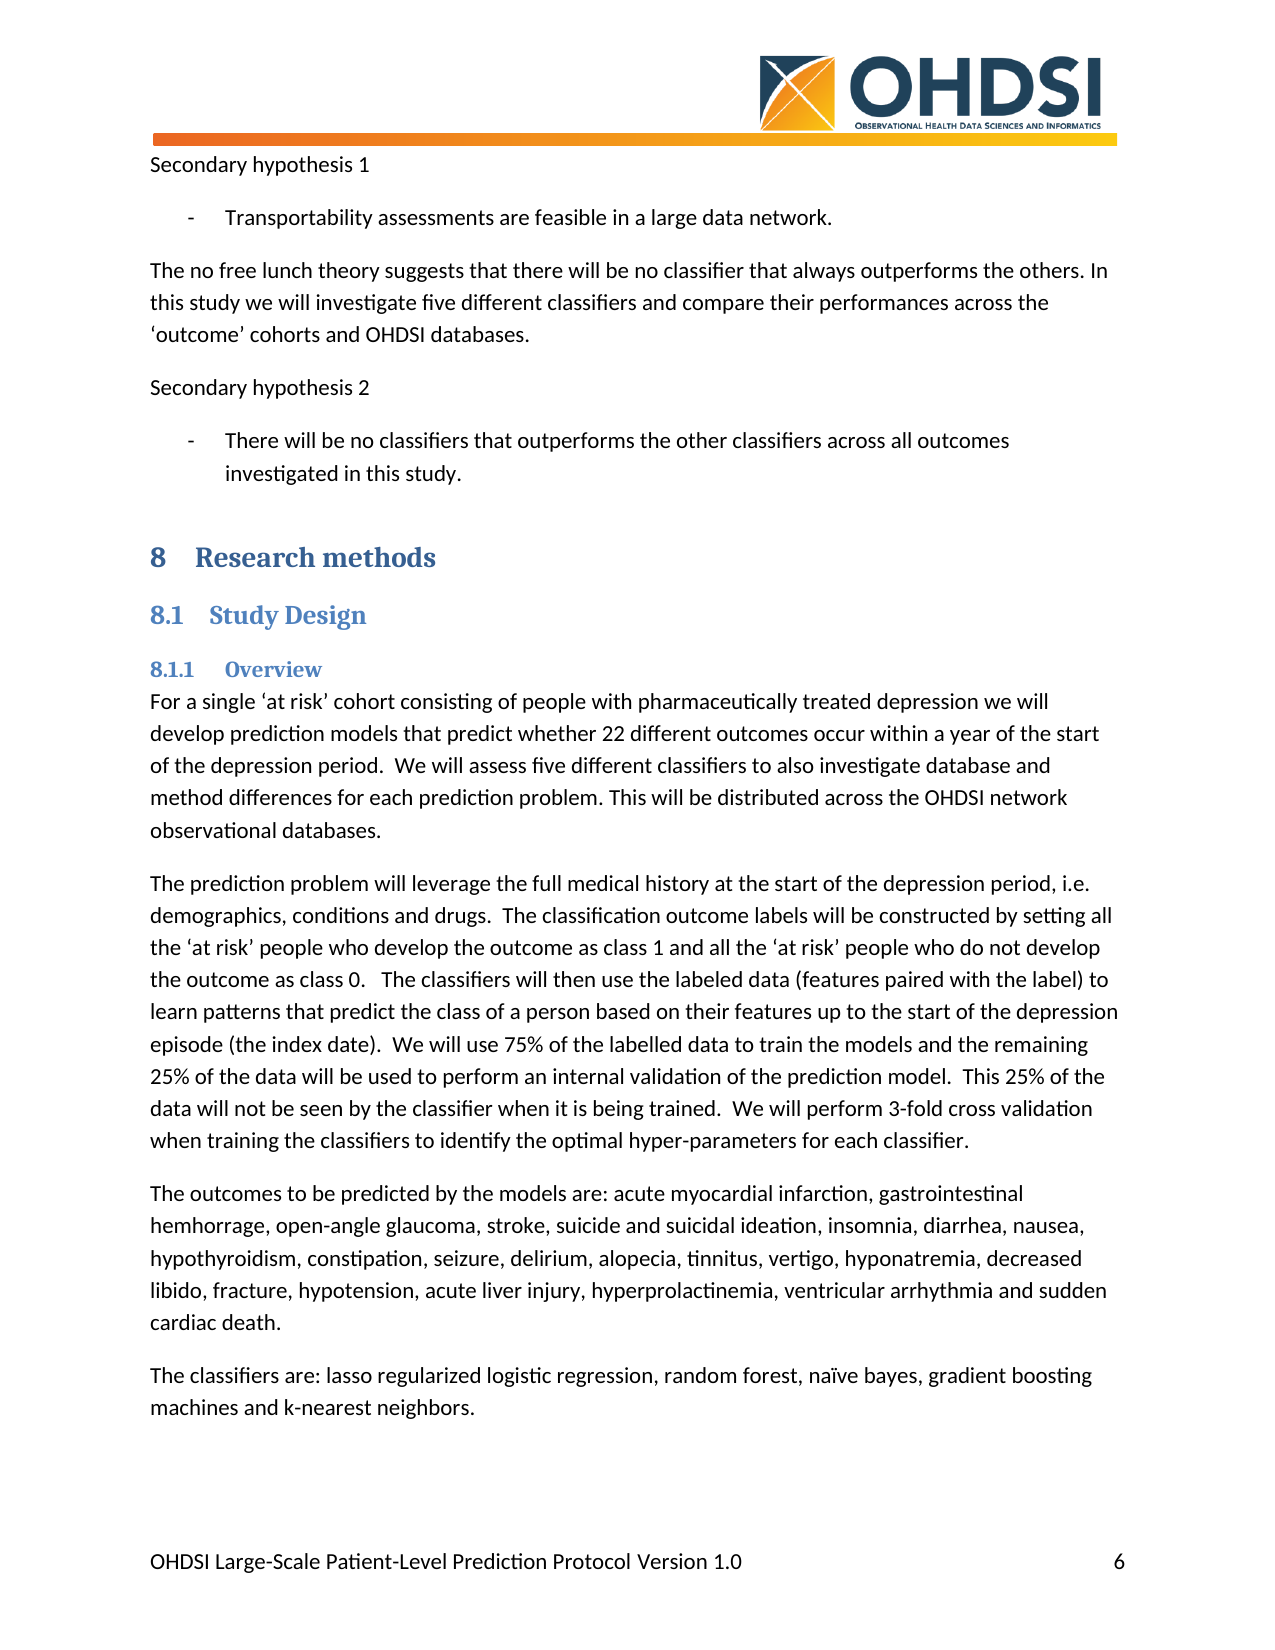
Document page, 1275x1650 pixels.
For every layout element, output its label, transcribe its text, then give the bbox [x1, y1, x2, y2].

text The outcomes to be predicted by the models are: acute myocardial infarction, gastrointestinal hemhorrage, open-angle glaucoma, stroke, suicide and suicidal ideation, insomnia, diarrhea, nausea, hypothyroidism, constipation, seizure, delirium, alopecia, tinnitus, vertigo, hyponatremia, decreased libido, fracture, hypotension, acute liver injury, hyperprolactinemia, ventricular arrhythmia and sudden cardiac death. [150, 1179, 1125, 1336]
text The classifiers are: lasso regularized logistic regression, random forest, naïve bayes, gradient boosting machines and k-nearest neighbors. [150, 1361, 1125, 1421]
list Transportability assessments are feasible in a large data network. [187, 203, 1125, 231]
subtitle Research methods [150, 541, 1125, 574]
subtitle Study Design [150, 600, 1125, 631]
text The prediction problem will leverage the full medical history at the start of the depression period, i.e. demographics, conditions and drugs. The classification outcome labels will be constructed by setting all the ‘at risk’ people who develop the outcome as class 1 and all the ‘at risk’ people who do not develop the outcome as class 0. The classifiers will then use the labeled data (features paired with the label) to learn patterns that predict the class of a person based on their features up to the start of the depression episode (the index date). We will use 75% of the labelled data to train the models and the remaining 25% of the data will be used to perform an internal validation of the prediction model. This 25% of the data will not be seen by the classifier when it is being trained. We will perform 3-fold cross validation when training the classifiers to identify the optimal hyper-parameters for each classifier. [150, 869, 1125, 1154]
picture [742, 42, 1118, 145]
text The no free lunch theory suggests that there will be no classifier that always outperforms the others. In this study we will investigate five different classifiers and compare their performances across the ‘outcome’ cohorts and OHDSI databases. [150, 256, 1125, 348]
text Secondary hypothesis 2 [150, 373, 1125, 401]
text For a single ‘at risk’ cohort consisting of people with pharmaceutically treated depression we will develop prediction models that predict whether 22 different outcomes occur within a year of the start of the depression period. We will assess five different classifiers to also investigate database and method differences for each prediction problem. This will be distributed across the OHDSI network observational databases. [150, 687, 1125, 844]
list There will be no classifiers that outperforms the other classifiers across all outcomes investigated in this study. [187, 426, 1125, 487]
subtitle Overview [150, 657, 1125, 683]
text Secondary hypothesis 1 [150, 150, 1125, 178]
